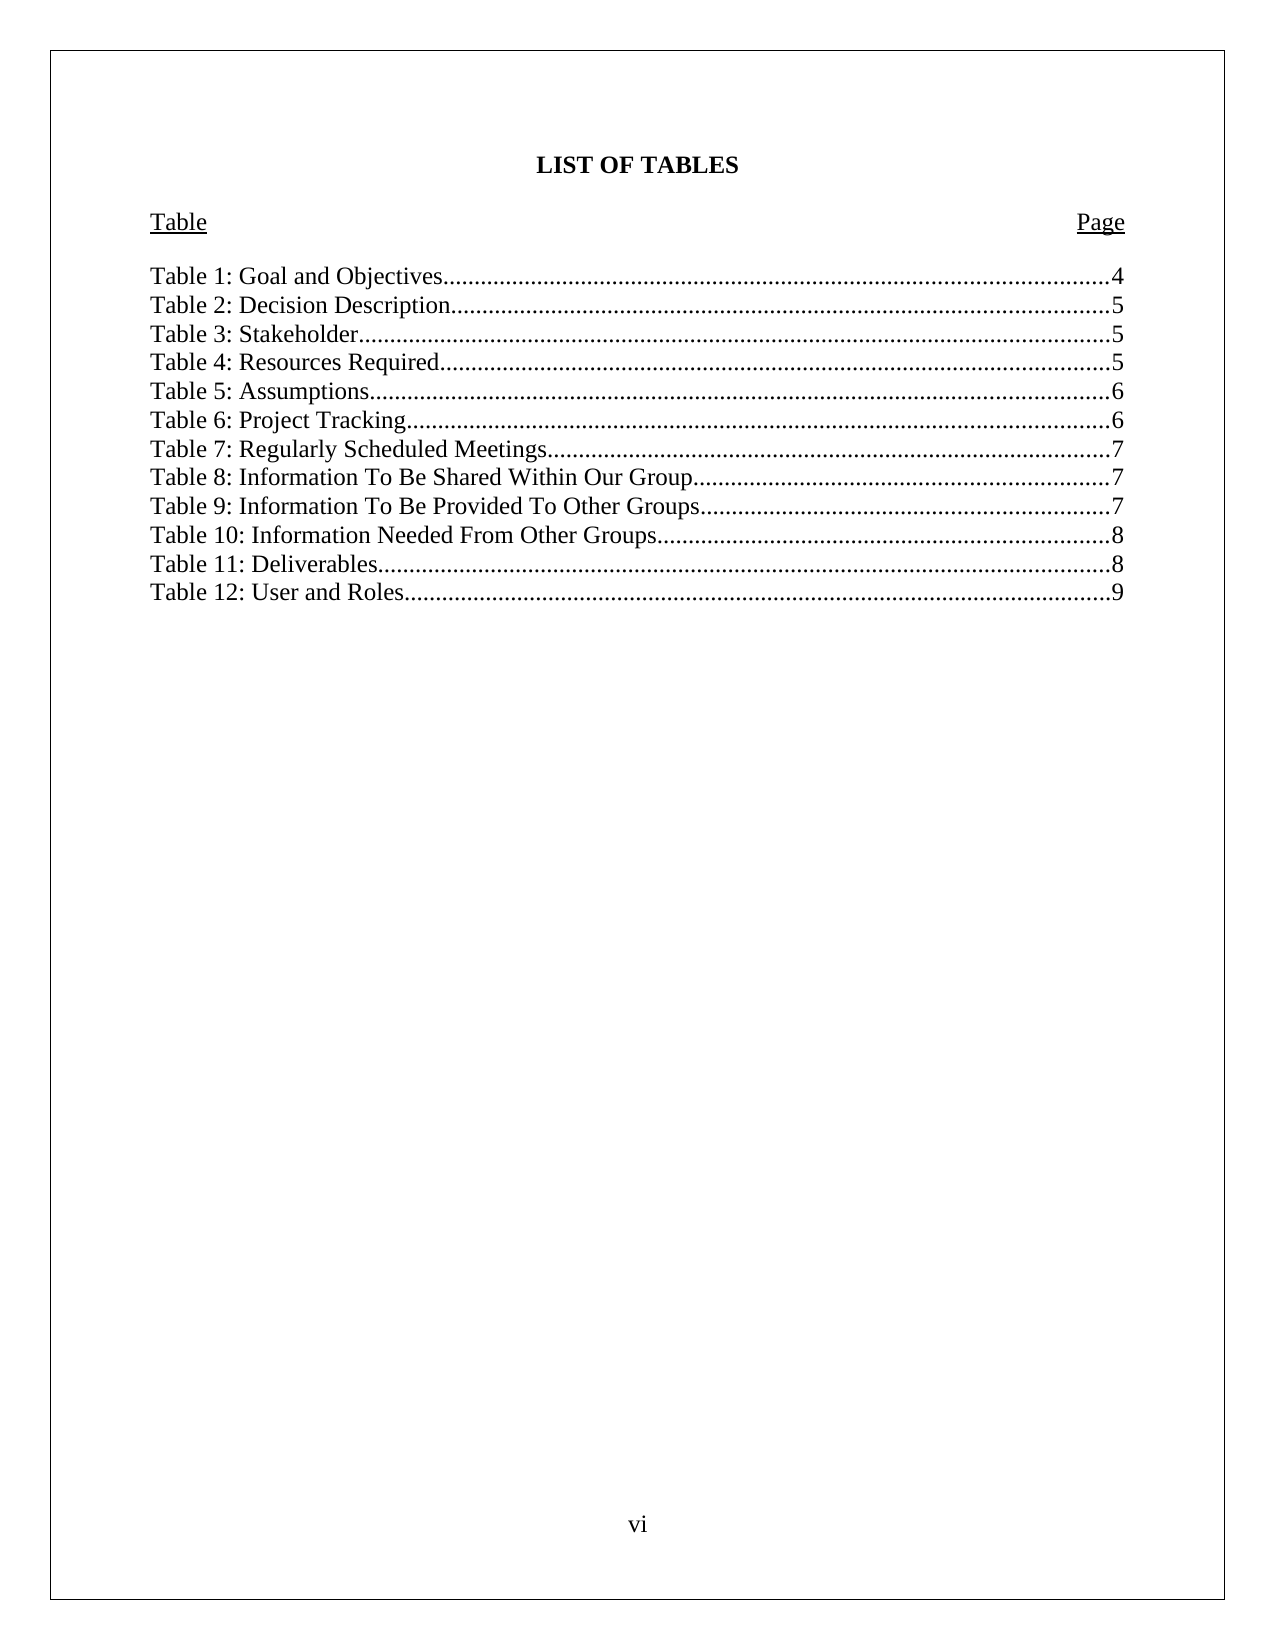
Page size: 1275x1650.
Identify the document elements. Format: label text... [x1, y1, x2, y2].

text Table 5: Assumptions 6 [150, 376, 1125, 405]
text Table 11: Deliverables 8 [150, 549, 1125, 577]
text Table 6: Project Tracking 6 [150, 405, 1125, 434]
text Table 7: Regularly Scheduled Meetings 7 [150, 434, 1125, 462]
text Table 1: Goal and Objectives 4 [150, 261, 1125, 290]
subtitle LIST OF TABLES [150, 150, 1125, 179]
text Table 8: Information To Be Shared Within Our Group 7 [150, 462, 1125, 491]
text Table 4: Resources Required 5 [150, 347, 1125, 376]
text Table 2: Decision Description 5 [150, 290, 1125, 319]
text Table 9: Information To Be Provided To Other Groups 7 [150, 491, 1125, 520]
text Table Page [150, 207, 1125, 236]
text Table 3: Stakeholder 5 [150, 319, 1125, 347]
text Table 12: User and Roles 9 [150, 577, 1125, 606]
text Table 10: Information Needed From Other Groups 8 [150, 520, 1125, 549]
